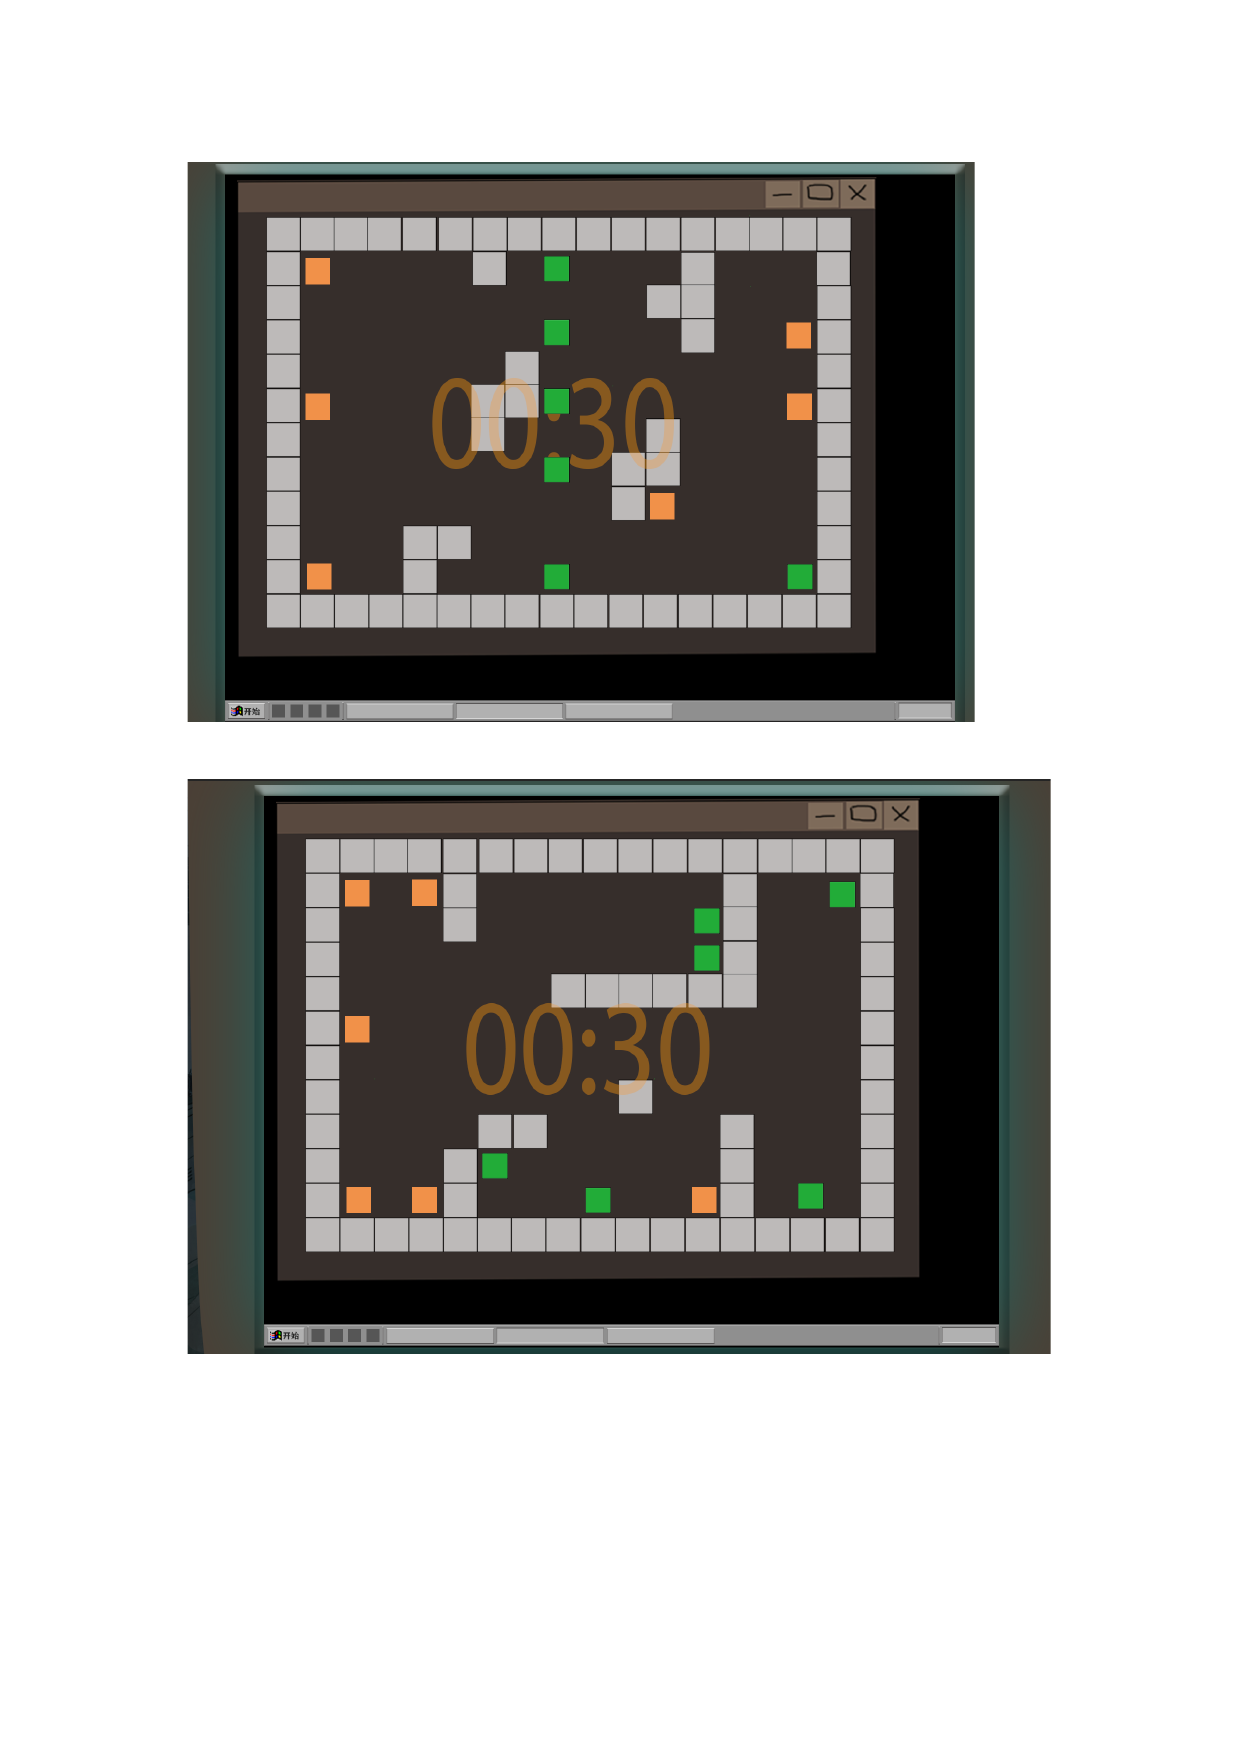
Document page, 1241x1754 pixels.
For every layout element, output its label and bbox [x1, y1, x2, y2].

picture [187, 162, 975, 722]
picture [187, 779, 1051, 1354]
